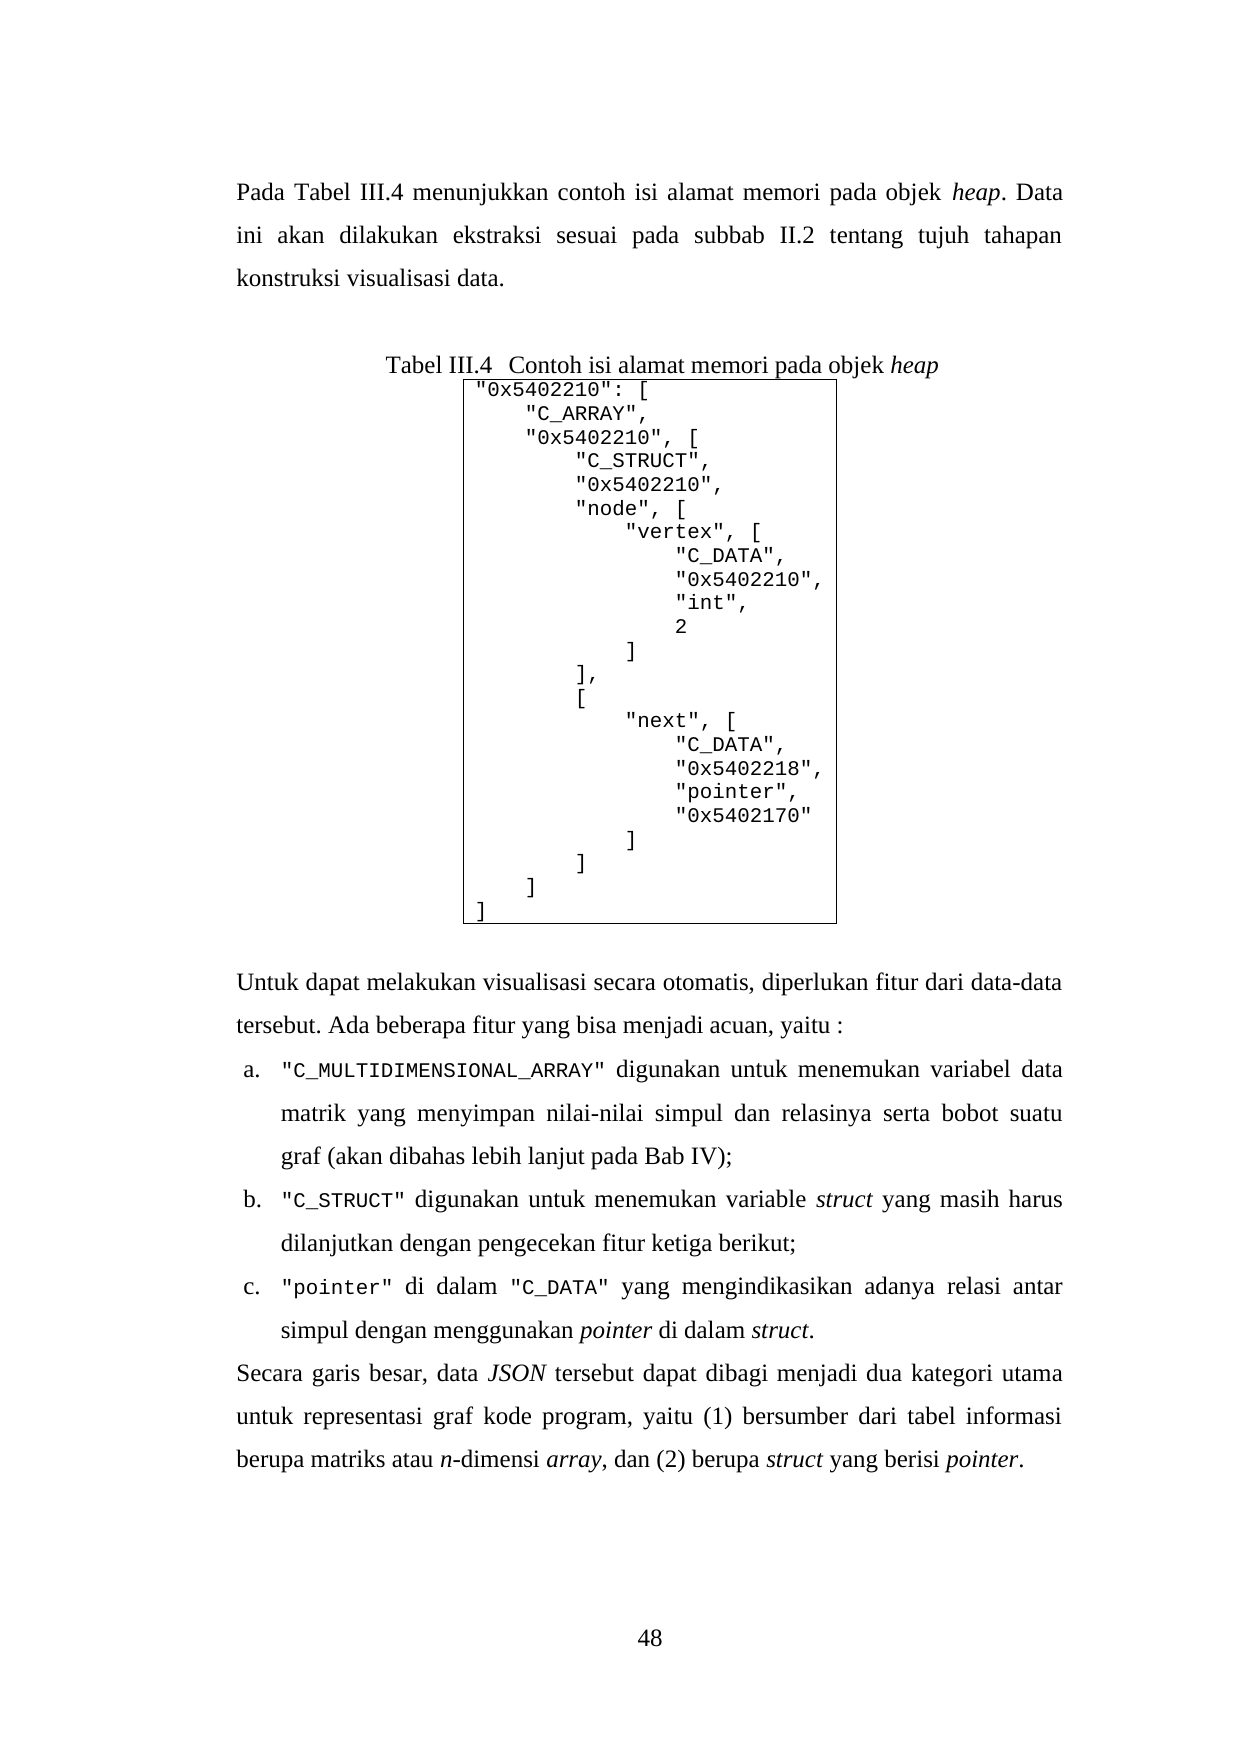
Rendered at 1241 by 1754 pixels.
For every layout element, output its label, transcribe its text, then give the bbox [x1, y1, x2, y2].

table_header "0x5402210": [ "C_ARRAY", "0x5402210", [ "C_STRUCT", "0x5402210", "node", [ "vertex", [ "C_DATA", "0x5402210", "int", 2 ] ], [ "next", [ "C_DATA", "0x5402218", "pointer", "0x5402170" ] ] ] ] [464, 380, 836, 923]
list "C_STRUCT" digunakan untuk menemukan variable struct yang masih harus dilanjutkan dengan pengecekan fitur ketiga berikut; [243, 1184, 1063, 1257]
list Contoh isi alamat memori pada objek heap [317, 350, 1063, 378]
text Untuk dapat melakukan visualisasi secara otomatis, diperlukan fitur dari data-data tersebut. Ada beberapa fitur yang bisa menjadi acuan, yaitu : [236, 967, 1063, 1039]
list "C_MULTIDIMENSIONAL_ARRAY" digunakan untuk menemukan variabel data matrik yang menyimpan nilai-nilai simpul dan relasinya serta bobot suatu graf (akan dibahas lebih lanjut pada Bab IV); [243, 1054, 1063, 1169]
list "pointer" di dalam "C_DATA" yang mengindikasikan adanya relasi antar simpul dengan menggunakan pointer di dalam struct. [243, 1271, 1063, 1344]
text Secara garis besar, data JSON tersebut dapat dibagi menjadi dua kategori utama untuk representasi graf kode program, yaitu (1) bersumber dari tabel informasi berupa matriks atau n-dimensi array, dan (2) berupa struct yang berisi pointer. [236, 1358, 1063, 1473]
text Pada Tabel III.4 menunjukkan contoh isi alamat memori pada objek heap. Data ini akan dilakukan ekstraksi sesuai pada subbab II.2 tentang tujuh tahapan konstruksi visualisasi data. [236, 177, 1063, 292]
